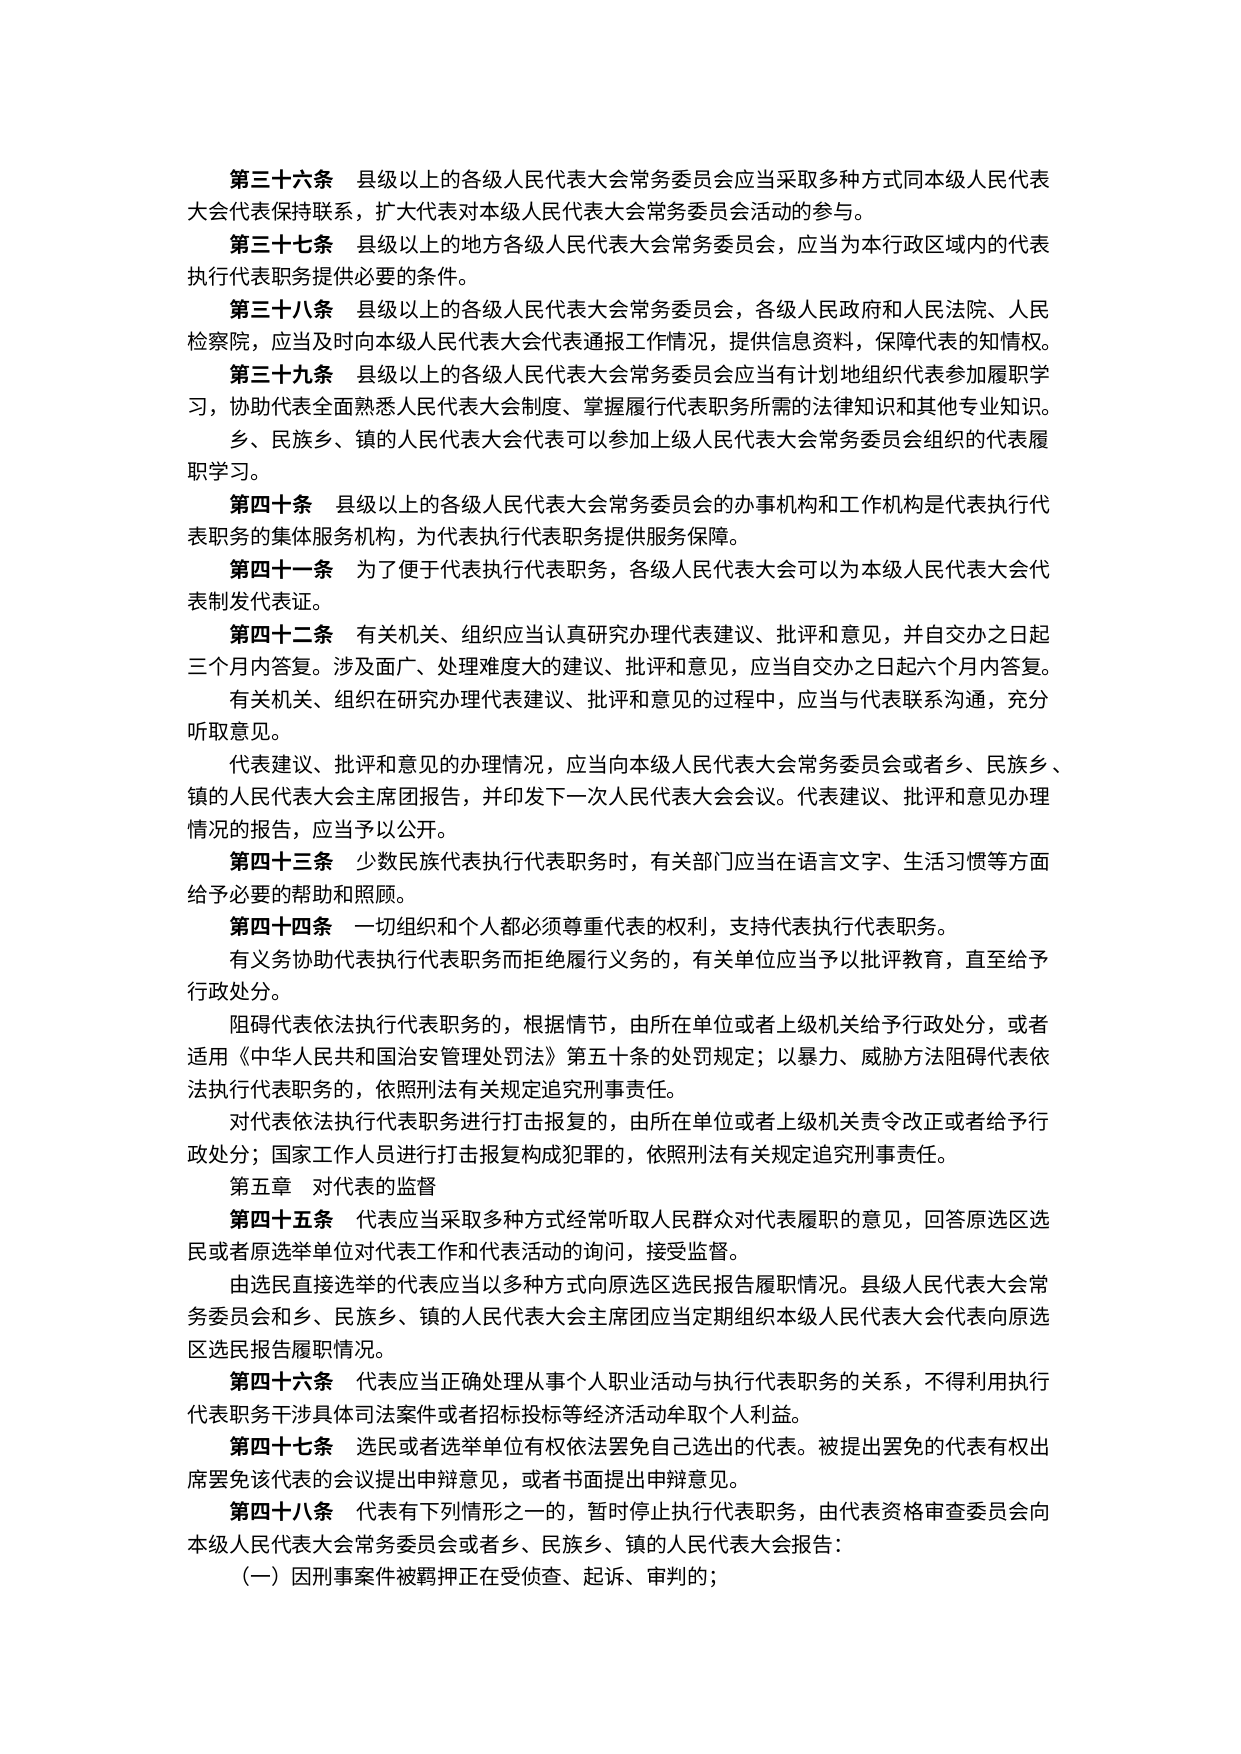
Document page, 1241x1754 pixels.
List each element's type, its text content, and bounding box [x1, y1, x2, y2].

text （一）因刑事案件被羁押正在受侦查、起诉、审判的； [187, 1559, 1053, 1592]
text 有义务协助代表执行代表职务而拒绝履行义务的，有关单位应当予以批评教育，直至给予行政处分。 [187, 942, 1053, 1007]
text 第四十二条 有关机关、组织应当认真研究办理代表建议、批评和意见，并自交办之日起三个月内答复。涉及面广、处理难度大的建议、批评和意见，应当自交办之日起六个月内答复。 [187, 617, 1053, 682]
text 第四十六条 代表应当正确处理从事个人职业活动与执行代表职务的关系，不得利用执行代表职务干涉具体司法案件或者招标投标等经济活动牟取个人利益。 [187, 1364, 1053, 1429]
text 第三十六条 县级以上的各级人民代表大会常务委员会应当采取多种方式同本级人民代表大会代表保持联系，扩大代表对本级人民代表大会常务委员会活动的参与。 [187, 162, 1053, 227]
text 第四十一条 为了便于代表执行代表职务，各级人民代表大会可以为本级人民代表大会代表制发代表证。 [187, 552, 1053, 617]
text 第四十条 县级以上的各级人民代表大会常务委员会的办事机构和工作机构是代表执行代表职务的集体服务机构，为代表执行代表职务提供服务保障。 [187, 487, 1053, 552]
text 阻碍代表依法执行代表职务的，根据情节，由所在单位或者上级机关给予行政处分，或者适用《中华人民共和国治安管理处罚法》第五十条的处罚规定；以暴力、威胁方法阻碍代表依法执行代表职务的，依照刑法有关规定追究刑事责任。 [187, 1007, 1053, 1104]
text 乡、民族乡、镇的人民代表大会代表可以参加上级人民代表大会常务委员会组织的代表履职学习。 [187, 422, 1053, 487]
text 第四十三条 少数民族代表执行代表职务时，有关部门应当在语言文字、生活习惯等方面给予必要的帮助和照顾。 [187, 844, 1053, 909]
text 第五章 对代表的监督 [187, 1169, 1053, 1202]
text 有关机关、组织在研究办理代表建议、批评和意见的过程中，应当与代表联系沟通，充分听取意见。 [187, 682, 1053, 747]
text 对代表依法执行代表职务进行打击报复的，由所在单位或者上级机关责令改正或者给予行政处分；国家工作人员进行打击报复构成犯罪的，依照刑法有关规定追究刑事责任。 [187, 1104, 1053, 1169]
text 由选民直接选举的代表应当以多种方式向原选区选民报告履职情况。县级人民代表大会常务委员会和乡、民族乡、镇的人民代表大会主席团应当定期组织本级人民代表大会代表向原选区选民报告履职情况。 [187, 1267, 1053, 1364]
text 第四十五条 代表应当采取多种方式经常听取人民群众对代表履职的意见，回答原选区选民或者原选举单位对代表工作和代表活动的询问，接受监督。 [187, 1202, 1053, 1267]
text 第三十七条 县级以上的地方各级人民代表大会常务委员会，应当为本行政区域内的代表执行代表职务提供必要的条件。 [187, 227, 1053, 292]
text 第四十四条 一切组织和个人都必须尊重代表的权利，支持代表执行代表职务。 [187, 909, 1053, 942]
text 第三十八条 县级以上的各级人民代表大会常务委员会，各级人民政府和人民法院、人民检察院，应当及时向本级人民代表大会代表通报工作情况，提供信息资料，保障代表的知情权。 [187, 292, 1053, 357]
text 第三十九条 县级以上的各级人民代表大会常务委员会应当有计划地组织代表参加履职学习，协助代表全面熟悉人民代表大会制度、掌握履行代表职务所需的法律知识和其他专业知识。 [187, 357, 1053, 422]
text 第四十八条 代表有下列情形之一的，暂时停止执行代表职务，由代表资格审查委员会向本级人民代表大会常务委员会或者乡、民族乡、镇的人民代表大会报告： [187, 1494, 1053, 1559]
text 代表建议、批评和意见的办理情况，应当向本级人民代表大会常务委员会或者乡、民族乡、镇的人民代表大会主席团报告，并印发下一次人民代表大会会议。代表建议、批评和意见办理情况的报告，应当予以公开。 [187, 747, 1053, 844]
text 第四十七条 选民或者选举单位有权依法罢免自己选出的代表。被提出罢免的代表有权出席罢免该代表的会议提出申辩意见，或者书面提出申辩意见。 [187, 1429, 1053, 1494]
